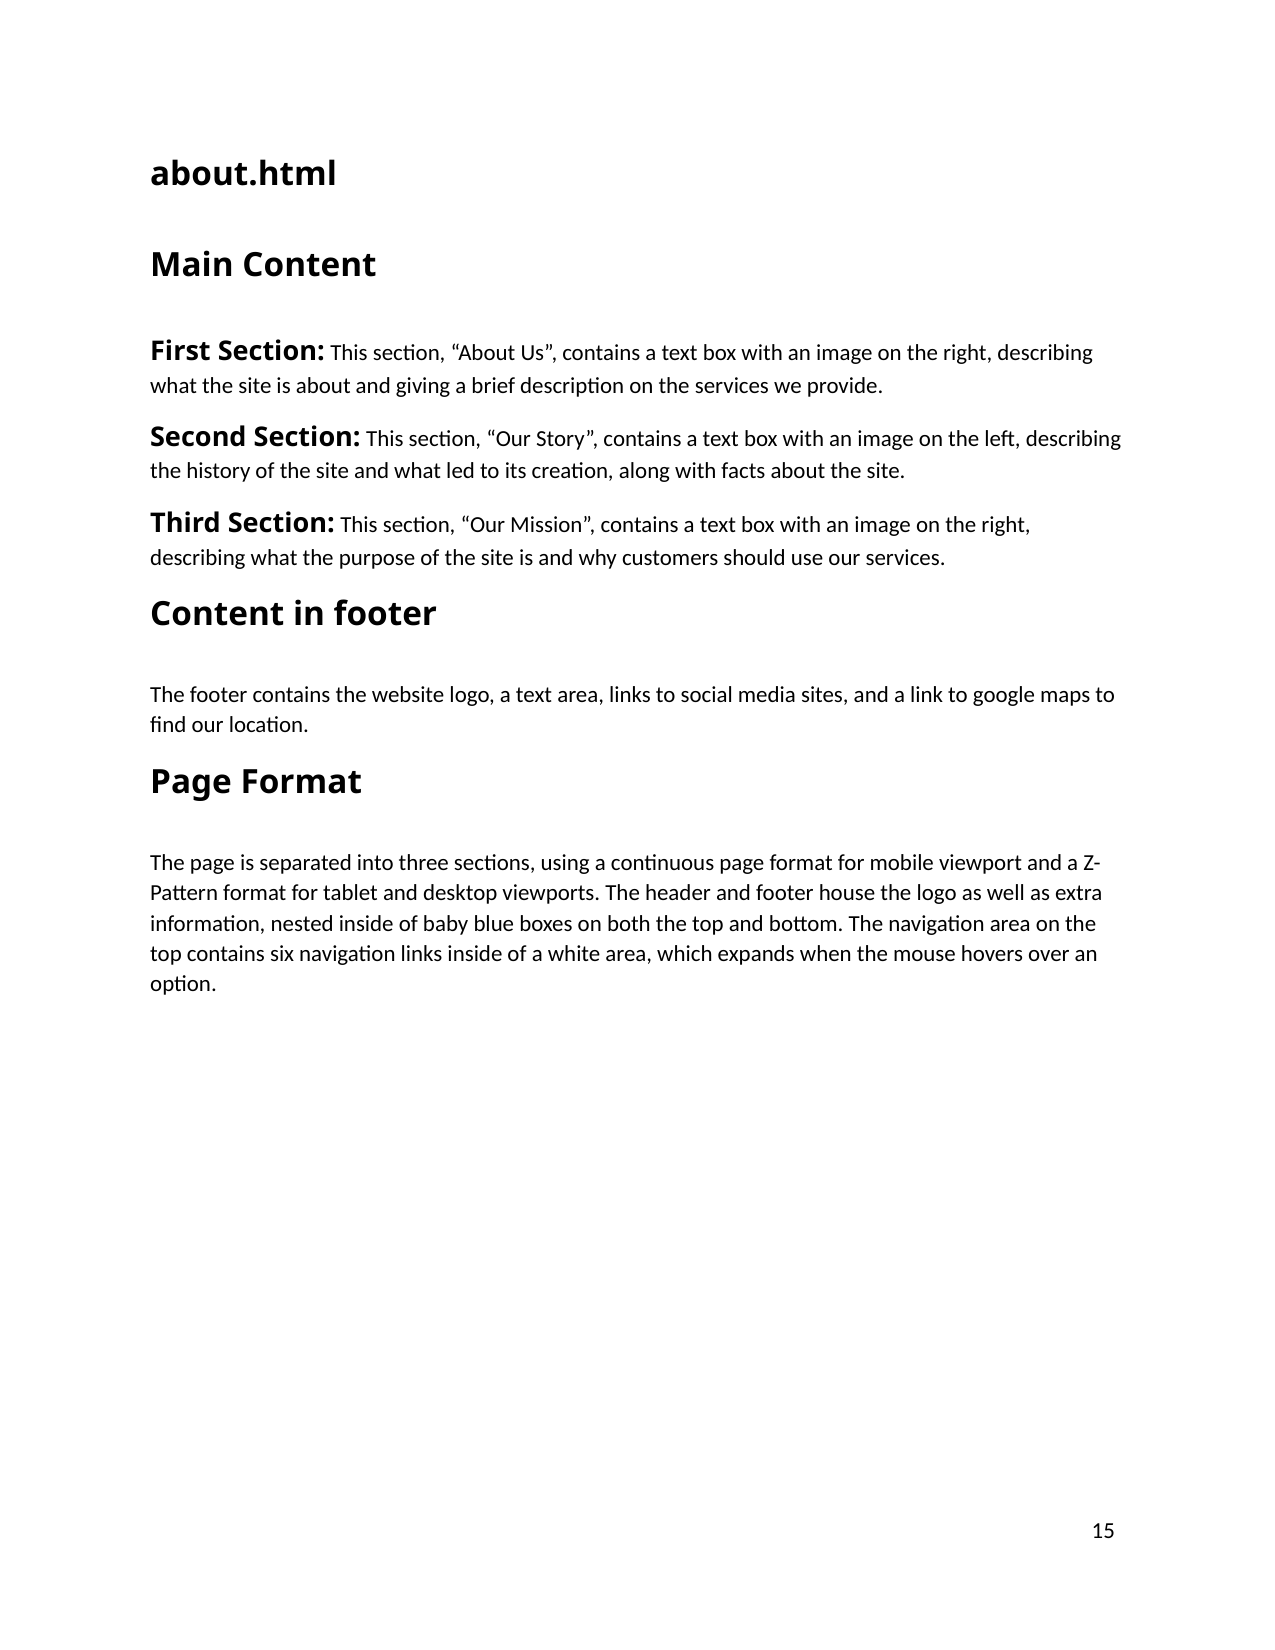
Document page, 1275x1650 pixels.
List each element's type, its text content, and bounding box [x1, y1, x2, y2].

subtitle about.html [150, 150, 1125, 195]
subtitle Page Format [150, 757, 1125, 803]
subtitle Main Content [150, 241, 1125, 286]
text The page is separated into three sections, using a continuous page format for mobile viewport and a Z-Pattern format for tablet and desktop viewports. The header and footer house the logo as well as extra information, nested inside of baby blue boxes on both the top and bottom. The navigation area on the top contains six navigation links inside of a white area, which expands when the mouse hovers over an option. [150, 848, 1125, 997]
text The footer contains the website logo, a text area, links to social media sites, and a link to google maps to find our location. [150, 680, 1125, 738]
text First Section: This section, “About Us”, contains a text box with an image on the right, describing what the site is about and giving a brief description on the services we provide. [150, 332, 1125, 399]
text Third Section: This section, “Our Mission”, contains a text box with an image on the right, describing what the purpose of the site is and why customers should use our services. [150, 503, 1125, 571]
subtitle Content in footer [150, 589, 1125, 635]
text Second Section: This section, “Our Story”, contains a text box with an image on the left, describing the history of the site and what led to its creation, along with facts about the site. [150, 418, 1125, 485]
